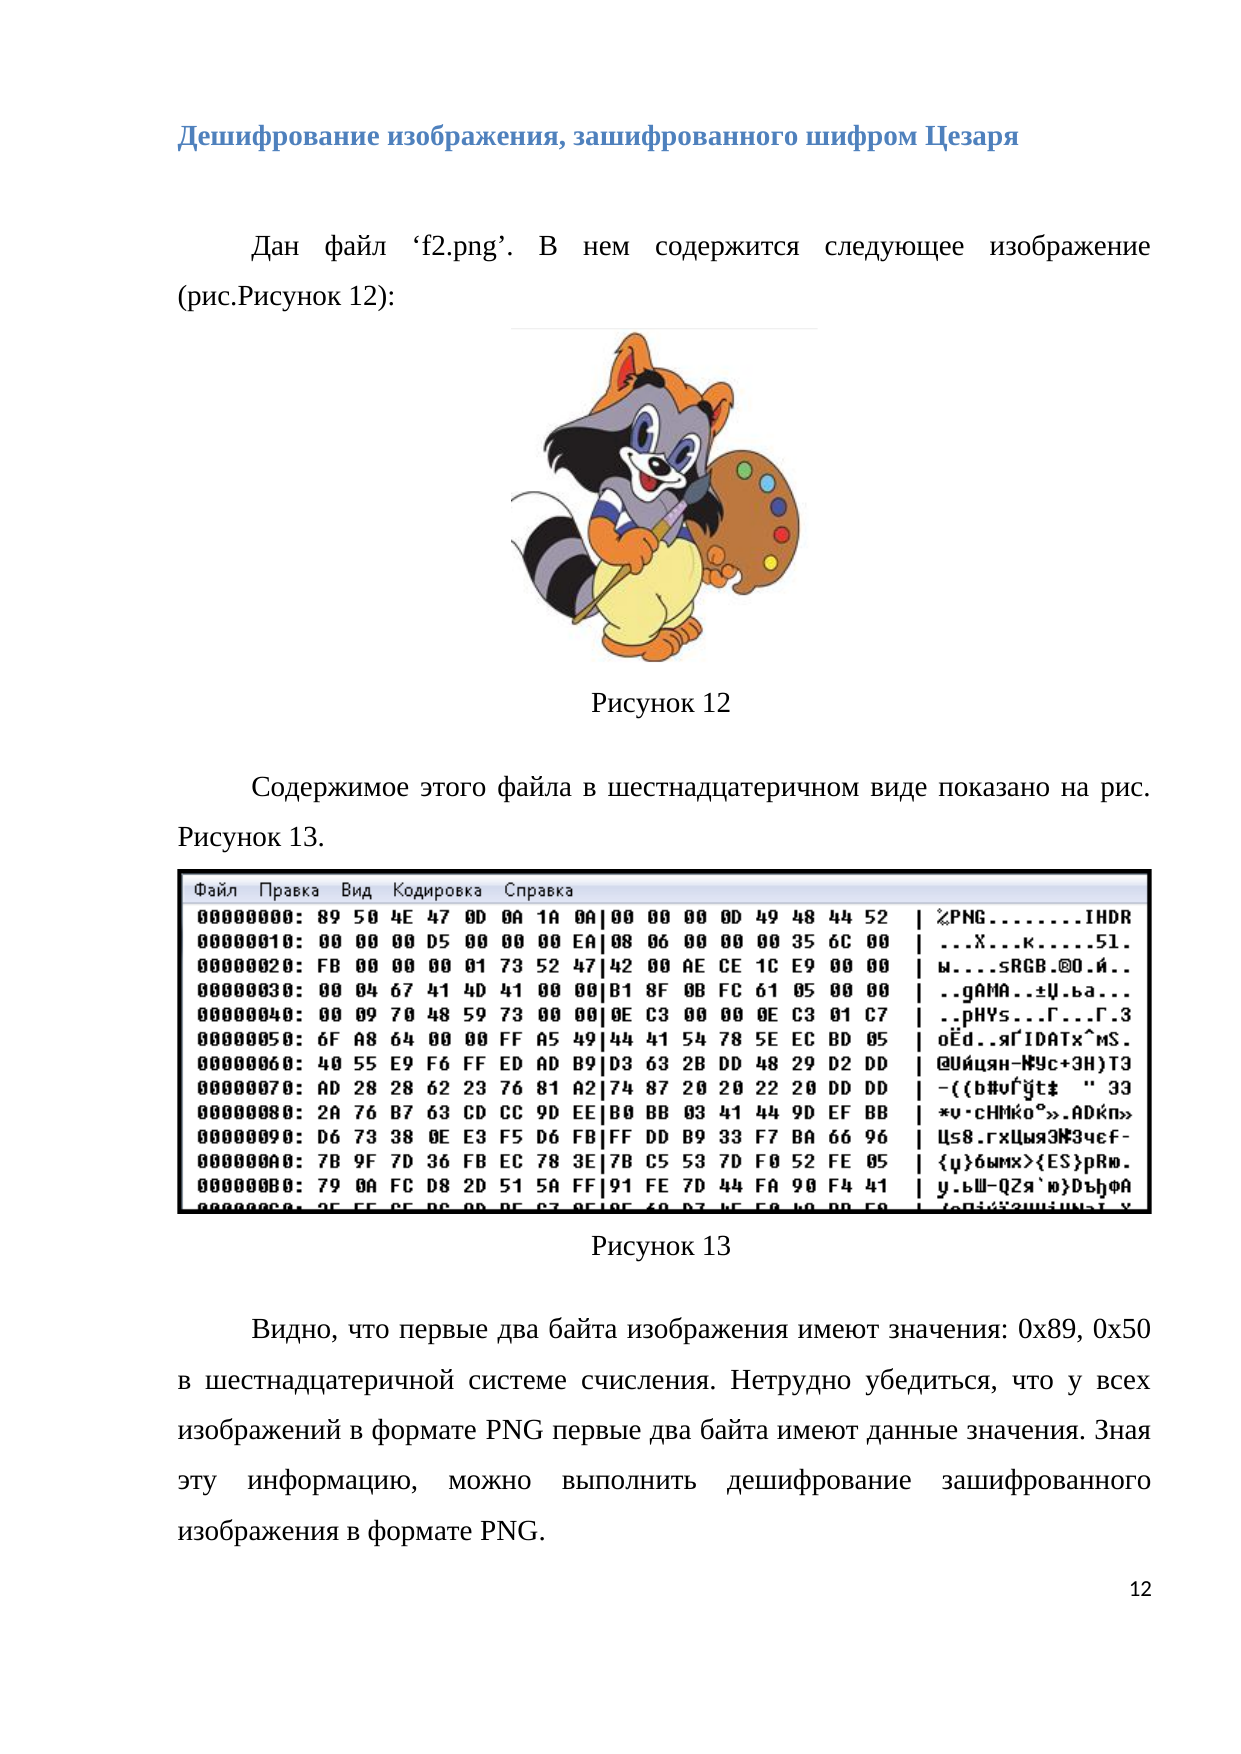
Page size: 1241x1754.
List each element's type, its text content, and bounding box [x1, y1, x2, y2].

text Содержимое этого файла в шестнадцатеричном виде показано на рис. 13. [177, 769, 1152, 853]
text Дан файл ‘f2.png’. В нем содержится следующее изображение (рис.12): [177, 228, 1152, 312]
text Видно, что первые два байта изображения имеют значения: 0х89, 0х50 в шестнадцатеричной системе счисления. Нетрудно убедиться, что у всех изображений в формате PNG первые два байта имеют данные значения. Зная эту информацию, можно выполнить дешифрование зашифрованного изображения в формате PNG. [177, 1311, 1152, 1546]
picture [511, 328, 818, 672]
subtitle Дешифрование изображения, зашифрованного шифром Цезаря [177, 118, 1152, 152]
picture [177, 869, 1152, 1214]
